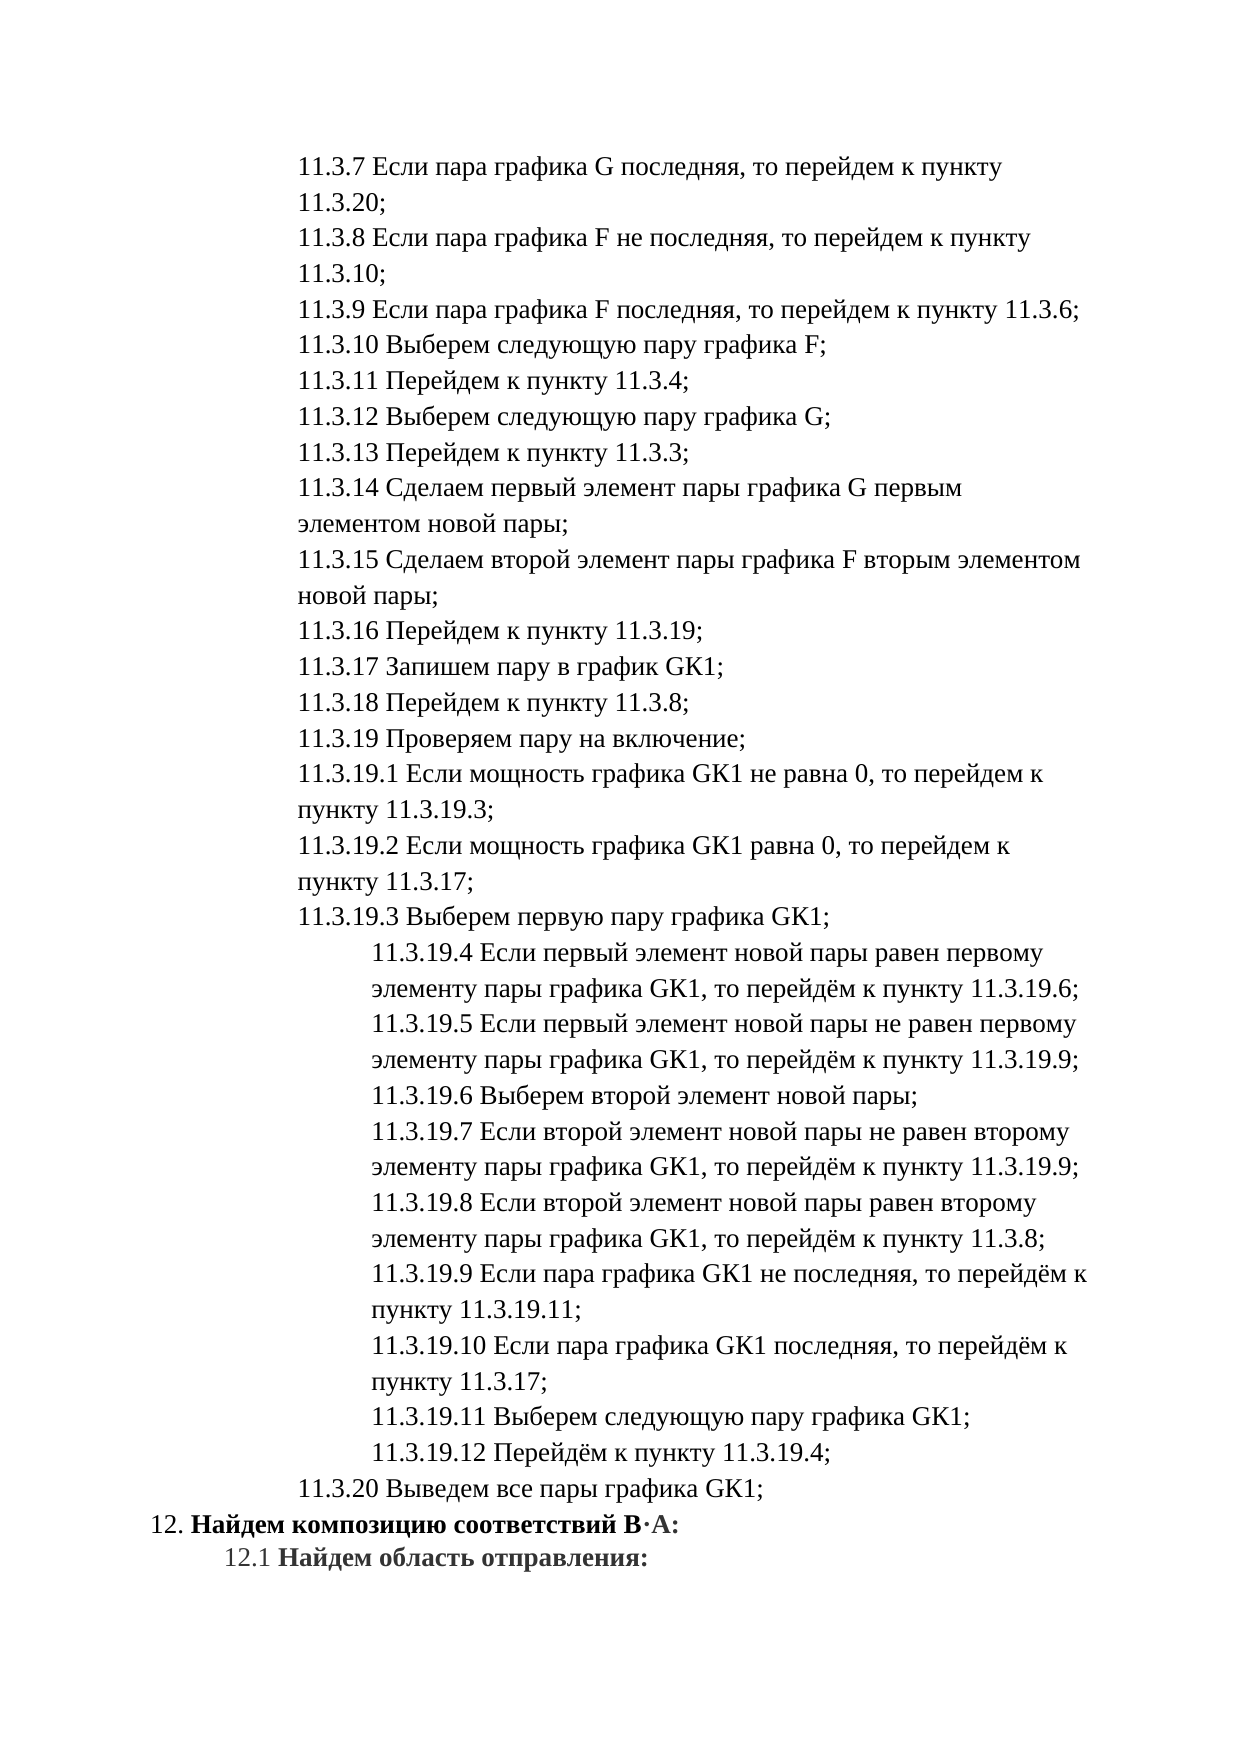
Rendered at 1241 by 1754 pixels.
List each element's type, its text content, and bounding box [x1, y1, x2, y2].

text 11.3.19.2 Если мощность графика GК1 равна 0, то перейдем к пункту 11.3.17; [297, 829, 1090, 896]
text 11.3.12 Выберем следующую пару графика G; [297, 400, 1090, 431]
text 11.3.7 Если пара графика G последняя, то перейдем к пункту 11.3.20; [297, 150, 1090, 217]
text 11.3.19.3 Выберем первую пару графика GК1; [297, 900, 1090, 931]
text 11.3.19.8 Если второй элемент новой пары равен второму элементу пары графика GК1, то перейдём к пункту 11.3.8; [371, 1186, 1090, 1253]
text 11.3.18 Перейдем к пункту 11.3.8; [297, 686, 1090, 717]
text 11.3.10 Выберем следующую пару графика F; [297, 329, 1090, 360]
text 11.3.14 Сделаем первый элемент пары графика G первым элементом новой пары; [297, 472, 1090, 538]
text 11.3.19.1 Если мощность графика GК1 не равна 0, то перейдем к пункту 11.3.19.3; [297, 757, 1090, 824]
text 11.3.11 Перейдем к пункту 11.3.4; [297, 364, 1090, 396]
text 11.3.19 Проверяем пару на включение; [297, 722, 1090, 753]
text 11.3.19.5 Если первый элемент новой пары не равен первому элементу пары графика GК1, то перейдём к пункту 11.3.19.9; [371, 1007, 1090, 1074]
text 11.3.19.9 Если пара графика GК1 не последняя, то перейдём к пункту 11.3.19.11; [371, 1258, 1090, 1324]
text 11.3.8 Если пара графика F не последняя, то перейдем к пункту 11.3.10; [297, 221, 1090, 288]
text 11.3.19.11 Выберем следующую пару графика GК1; [371, 1401, 1090, 1432]
text 11.3.19.12 Перейдём к пункту 11.3.19.4; [371, 1436, 1090, 1467]
text 11.3.19.4 Если первый элемент новой пары равен первому элементу пары графика GК1, то перейдём к пункту 11.3.19.6; [371, 936, 1090, 1003]
text 11.3.17 Запишем пару в график GК1; [297, 650, 1090, 681]
text 12.1 Найдем область отправления: [150, 1541, 1090, 1572]
text 11.3.20 Выведем все пары графика GК1; [297, 1472, 1090, 1503]
text 11.3.19.6 Выберем второй элемент новой пары; [371, 1079, 1090, 1110]
text 11.3.19.10 Если пара графика GК1 последняя, то перейдём к пункту 11.3.17; [371, 1329, 1090, 1396]
text 11.3.19.7 Если второй элемент новой пары не равен второму элементу пары графика GК1, то перейдём к пункту 11.3.19.9; [371, 1115, 1090, 1182]
text 11.3.15 Сделаем второй элемент пары графика F вторым элементом новой пары; [297, 543, 1090, 610]
text 11.3.13 Перейдем к пункту 11.3.3; [297, 436, 1090, 467]
text 11.3.16 Перейдем к пункту 11.3.19; [297, 614, 1090, 646]
text 11.3.9 Если пара графика F последняя, то перейдем к пункту 11.3.6; [297, 293, 1090, 324]
text 12. Найдем композицию соответствий В·А: [150, 1508, 1090, 1539]
